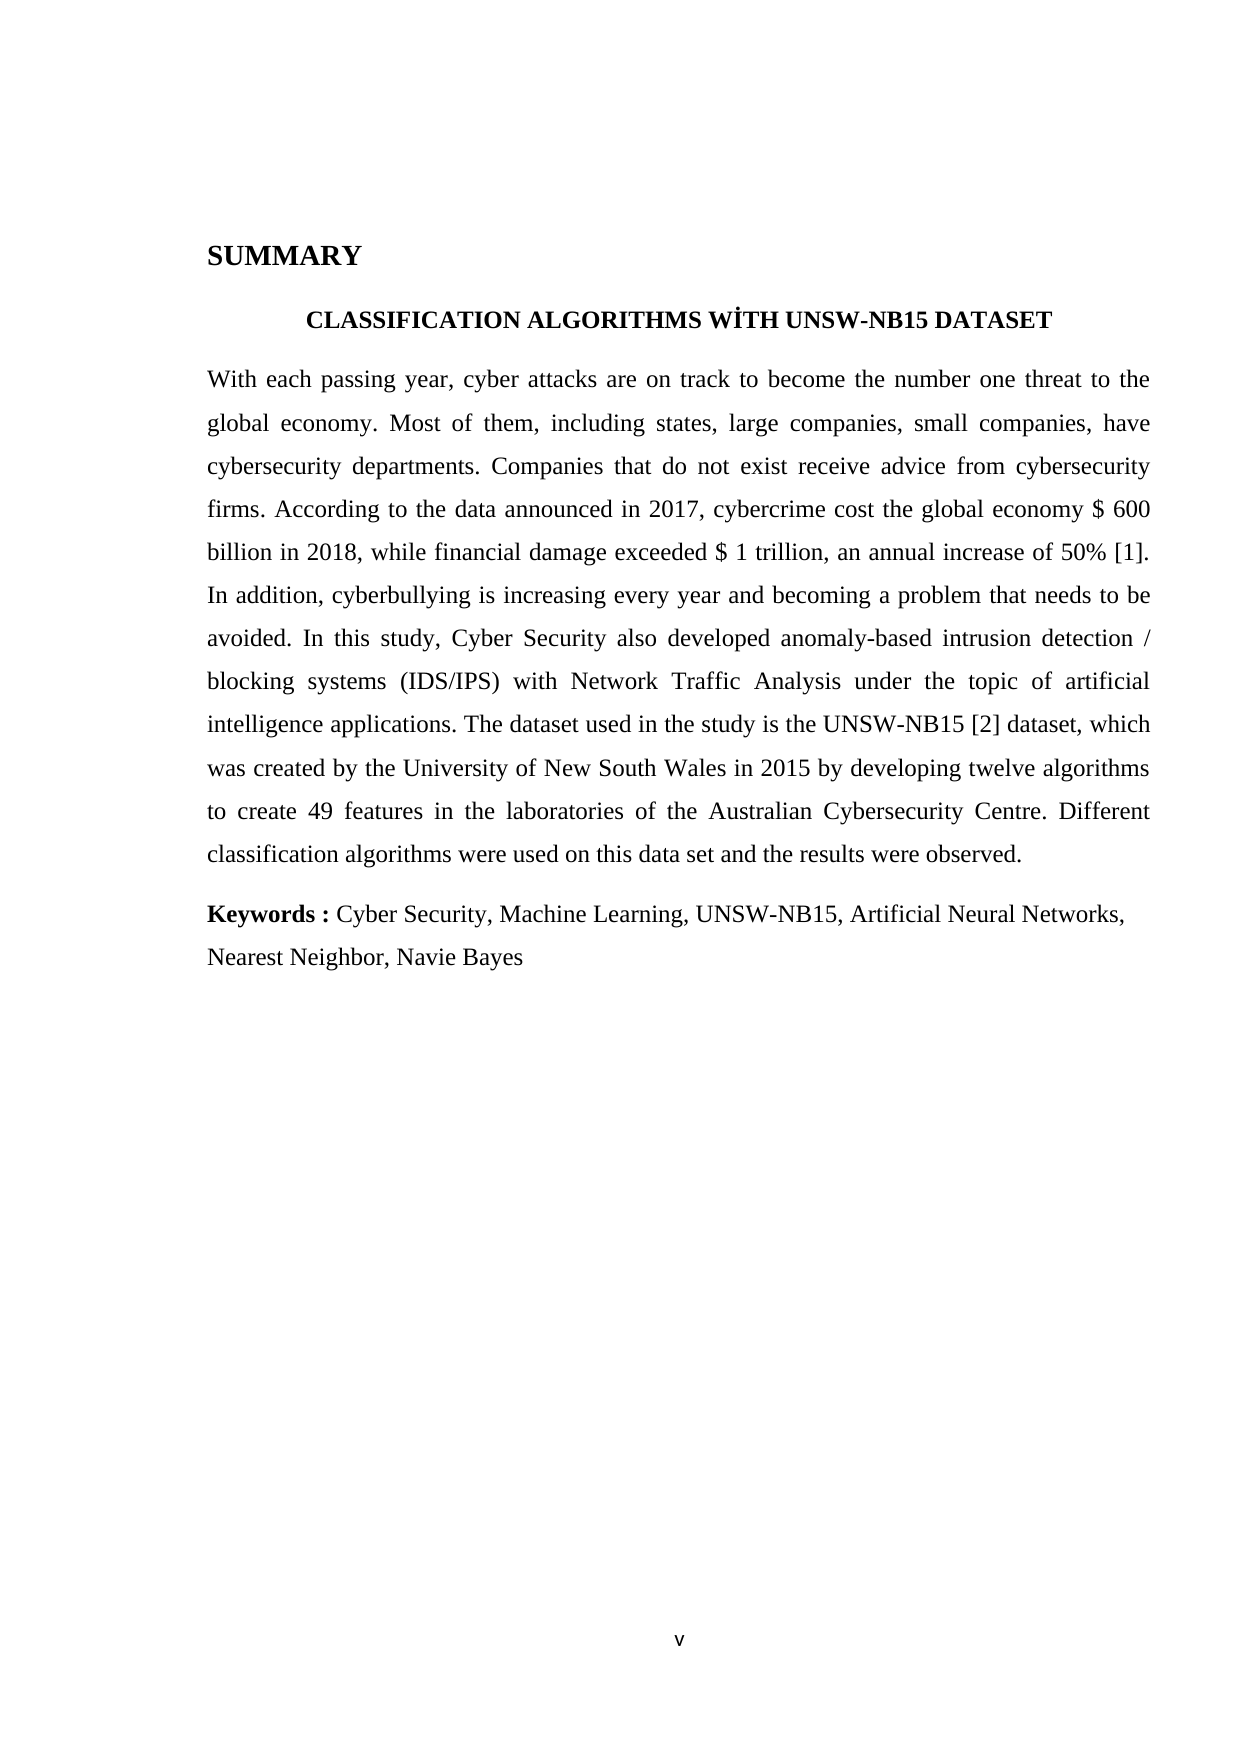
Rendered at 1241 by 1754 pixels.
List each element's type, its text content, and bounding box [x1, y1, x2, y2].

text With each passing year, cyber attacks are on track to become the number one threat to the global economy. Most of them, including states, large companies, small companies, have cybersecurity departments. Companies that do not exist receive advice from cybersecurity firms. According to the data announced in 2017, cybercrime cost the global economy $ 600 billion in 2018, while financial damage exceeded $ 1 trillion, an annual increase of 50% [1]. In addition, cyberbullying is increasing every year and becoming a problem that needs to be avoided. In this study, Cyber Security also developed anomaly-based intrusion detection / blocking systems (IDS/IPS) with Network Traffic Analysis under the topic of artificial intelligence applications. The dataset used in the study is the UNSW-NB15 [2] dataset, which was created by the University of New South Wales in 2015 by developing twelve algorithms to create 49 features in the laboratories of the Australian Cybersecurity Centre. Different classification algorithms were used on this data set and the results were observed. [207, 364, 1152, 868]
text CLASSIFICATION ALGORITHMS WİTH UNSW-NB15 DATASET [207, 305, 1152, 333]
text SUMMARY [207, 238, 1152, 271]
text Keywords : Cyber Security, Machine Learning, UNSW-NB15, Artificial Neural Networks, Nearest Neighbor, Navie Bayes [207, 899, 1152, 971]
